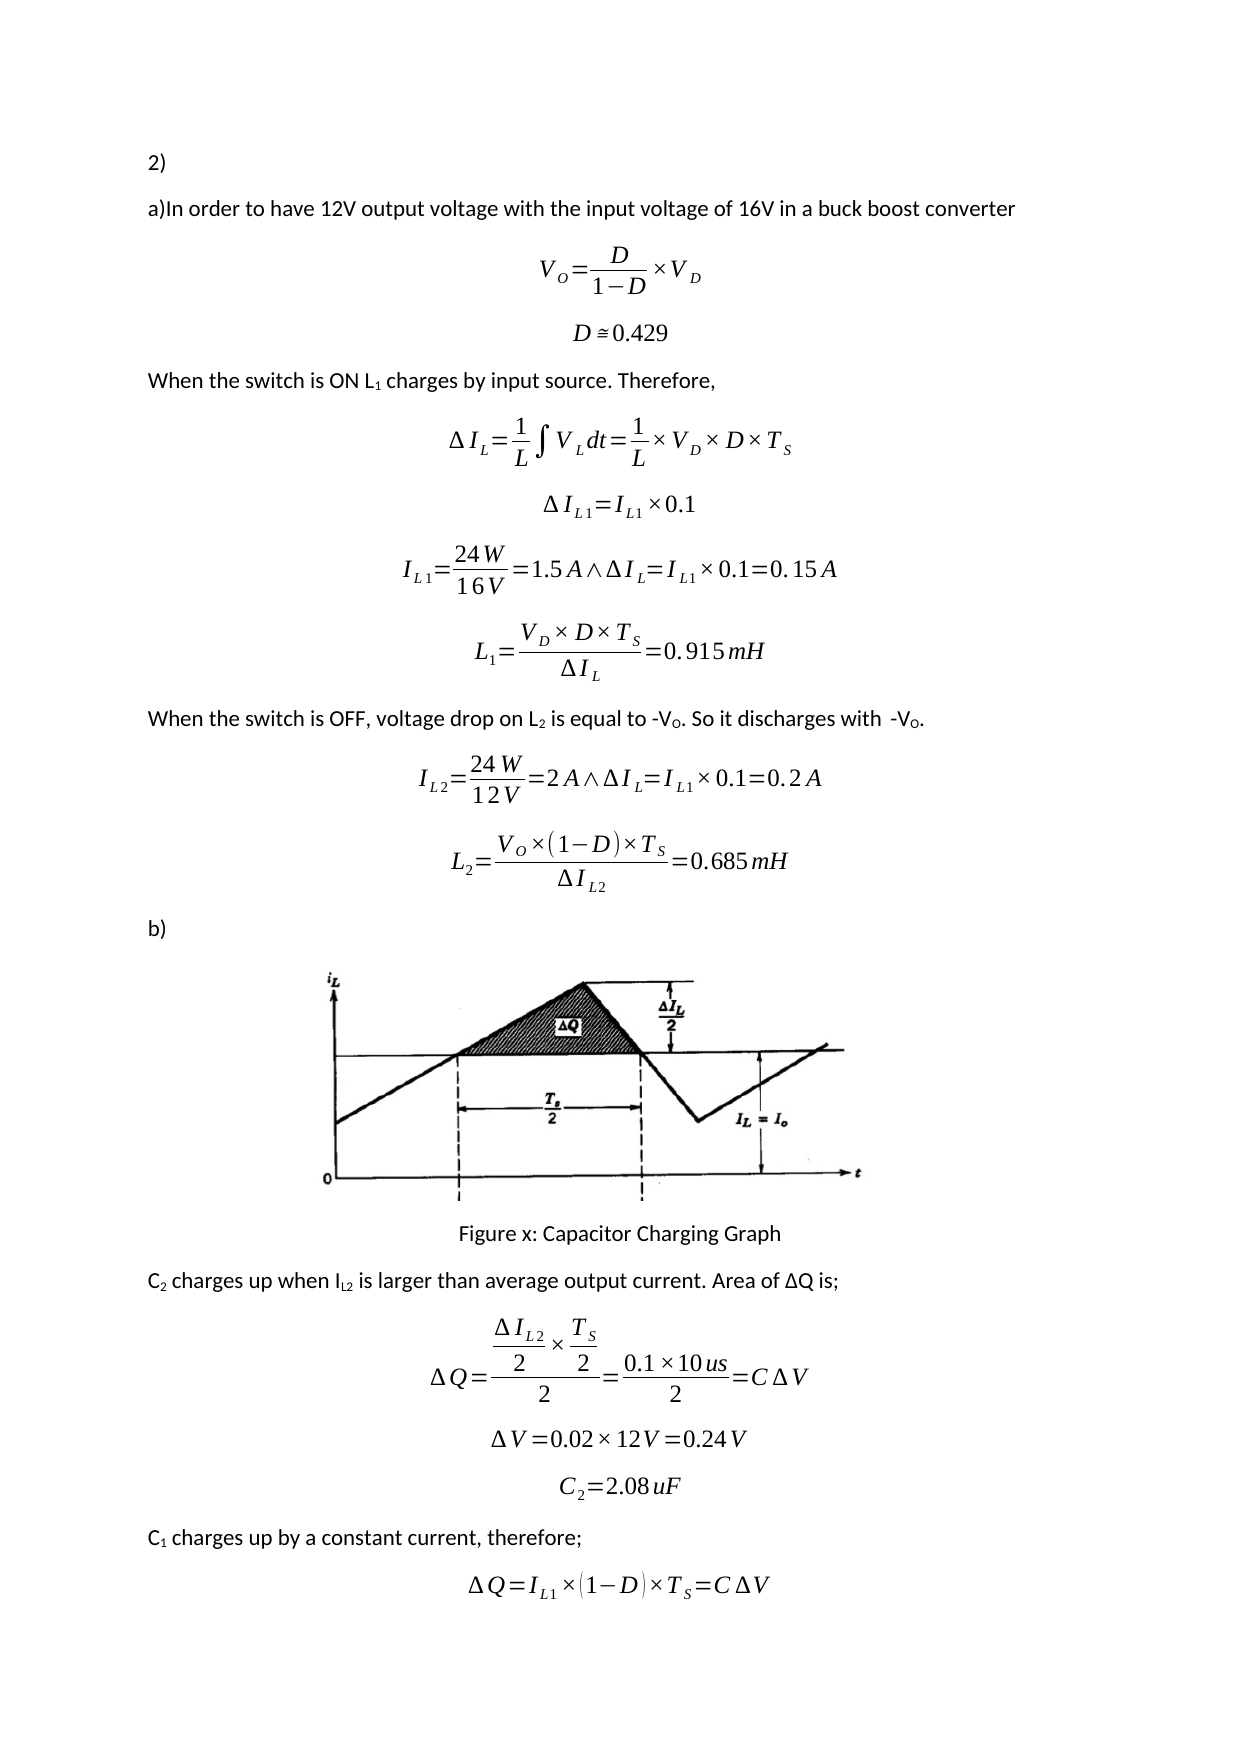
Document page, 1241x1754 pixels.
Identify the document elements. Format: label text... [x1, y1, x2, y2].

picture [283, 961, 957, 1201]
text Figure x: Capacitor Charging Graph [148, 1219, 1093, 1247]
text When the switch is ON L1 charges by input source. Therefore, [148, 366, 1093, 394]
text a)In order to have 12V output voltage with the input voltage of 16V in a buck boost converter [148, 194, 1093, 222]
text C1 charges up by a constant current, therefore; [148, 1523, 1093, 1551]
text b) [148, 914, 1093, 942]
text C2 charges up when IL2 is larger than average output current. Area of ΔQ is; [148, 1266, 1093, 1294]
text When the switch is OFF, voltage drop on L2 is equal to -VO. So it discharges with -VO. [148, 704, 1093, 732]
text 2) [148, 148, 1093, 176]
